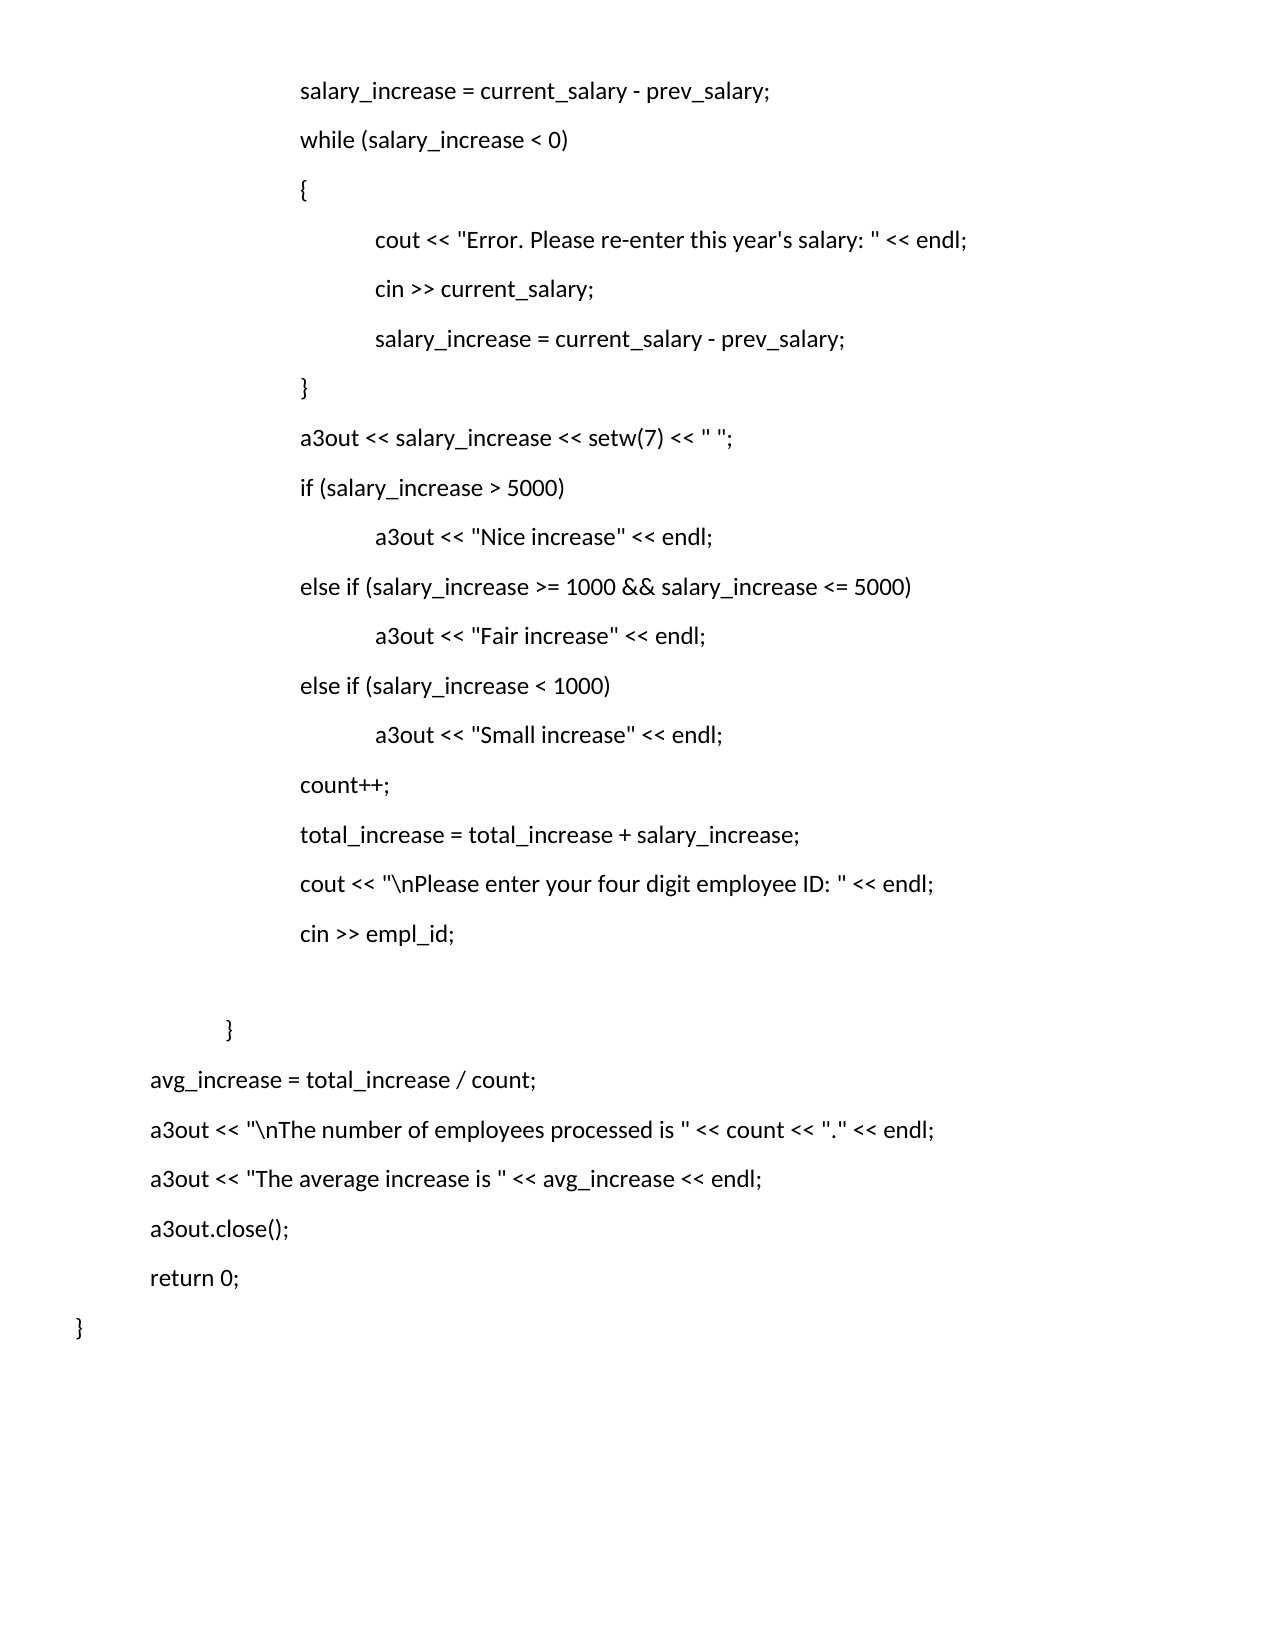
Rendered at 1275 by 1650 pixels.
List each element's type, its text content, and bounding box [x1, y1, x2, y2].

text a3out << "Fair increase" << endl; [75, 620, 1200, 651]
text } [75, 1014, 1200, 1045]
text total_increase = total_increase + salary_increase; [75, 819, 1200, 849]
text cout << "Error. Please re-enter this year's salary: " << endl; [75, 224, 1200, 254]
text cin >> empl_id; [75, 918, 1200, 948]
text else if (salary_increase < 1000) [75, 670, 1200, 701]
text if (salary_increase > 5000) [75, 472, 1200, 502]
text } [75, 372, 1200, 403]
text salary_increase = current_salary - prev_salary; [75, 75, 1200, 106]
text a3out << "\nThe number of employees processed is " << count << "." << endl; [75, 1114, 1200, 1144]
text { [75, 174, 1200, 205]
text a3out.close(); [75, 1213, 1200, 1243]
text while (salary_increase < 0) [75, 124, 1200, 155]
text a3out << "Nice increase" << endl; [75, 521, 1200, 552]
text cin >> current_salary; [75, 273, 1200, 304]
text count++; [75, 769, 1200, 800]
text return 0; [75, 1262, 1200, 1293]
text a3out << "Small increase" << endl; [75, 719, 1200, 750]
text cout << "\nPlease enter your four digit employee ID: " << endl; [75, 868, 1200, 899]
text salary_increase = current_salary - prev_salary; [75, 323, 1200, 353]
text avg_increase = total_increase / count; [75, 1064, 1200, 1095]
text a3out << salary_increase << setw(7) << " "; [75, 422, 1200, 453]
text else if (salary_increase >= 1000 && salary_increase <= 5000) [75, 571, 1200, 601]
text } [75, 1312, 1200, 1343]
text a3out << "The average increase is " << avg_increase << endl; [75, 1163, 1200, 1194]
